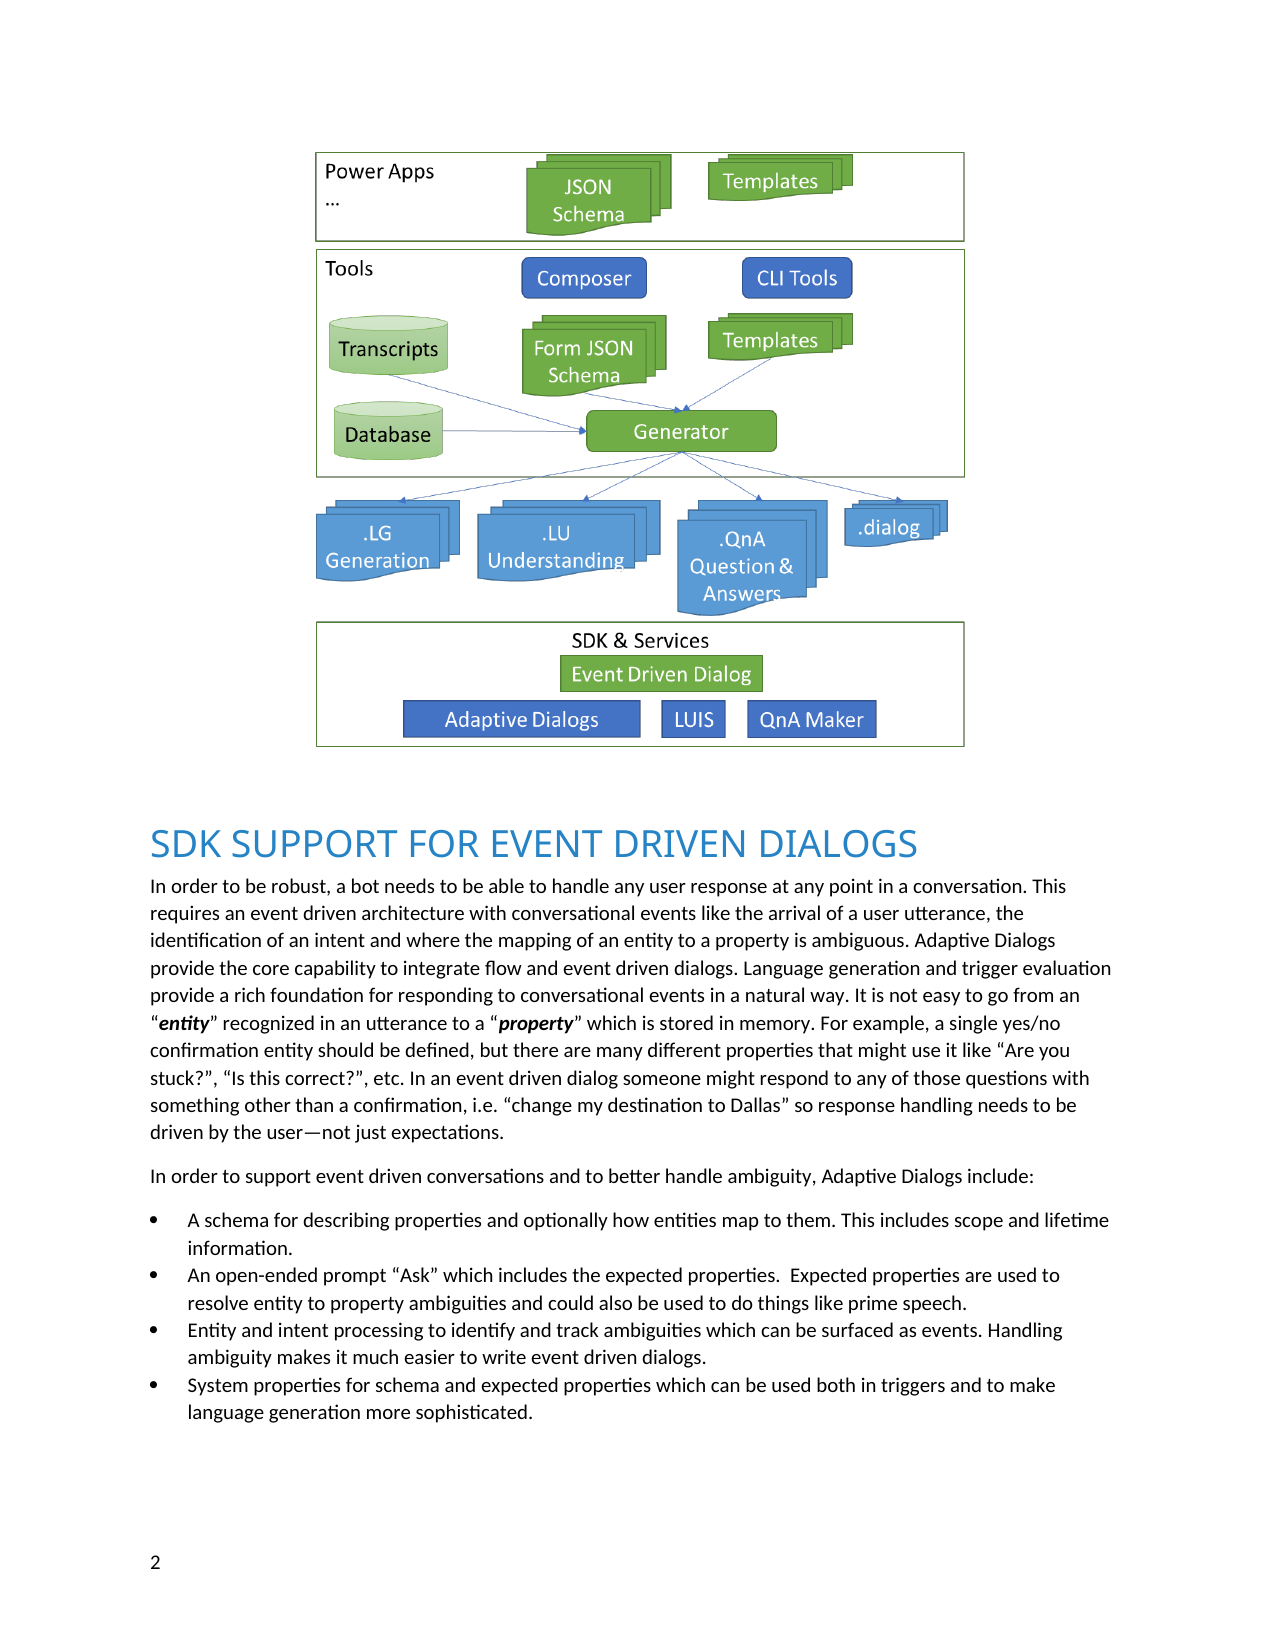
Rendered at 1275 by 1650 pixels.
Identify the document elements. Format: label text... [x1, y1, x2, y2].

list A schema for describing properties and optionally how entities map to them. This includes scope and lifetime information. [150, 1208, 1125, 1260]
subtitle SDK Support for Event Driven Dialogs [150, 818, 1125, 869]
picture [310, 150, 965, 747]
text In order to support event driven conversations and to better handle ambiguity, Adaptive Dialogs include: [150, 1163, 1125, 1189]
list System properties for schema and expected properties which can be used both in triggers and to make language generation more sophisticated. [150, 1372, 1125, 1425]
list An open-ended prompt “Ask” which includes the expected properties. Expected properties are used to resolve entity to property ambiguities and could also be used to do things like prime speech. [150, 1262, 1125, 1315]
list Entity and intent processing to identify and track ambiguities which can be surfaced as events. Handling ambiguity makes it much easier to write event driven dialogs. [150, 1317, 1125, 1370]
text In order to be robust, a bot needs to be able to handle any user response at any point in a conversation. This requires an event driven architecture with conversational events like the arrival of a user utterance, the identification of an intent and where the mapping of an entity to a property is ambiguous. Adaptive Dialogs provide the core capability to integrate flow and event driven dialogs. Language generation and trigger evaluation provide a rich foundation for responding to conversational events in a natural way. It is not easy to go from an “entity” recognized in an utterance to a “property” which is stored in memory. For example, a single yes/no confirmation entity should be defined, but there are many different properties that might use it like “Are you stuck?”, “Is this correct?”, etc. In an event driven dialog someone might respond to any of those questions with something other than a confirmation, i.e. “change my destination to Dallas” so response handling needs to be driven by the user—not just expectations. [150, 873, 1125, 1145]
